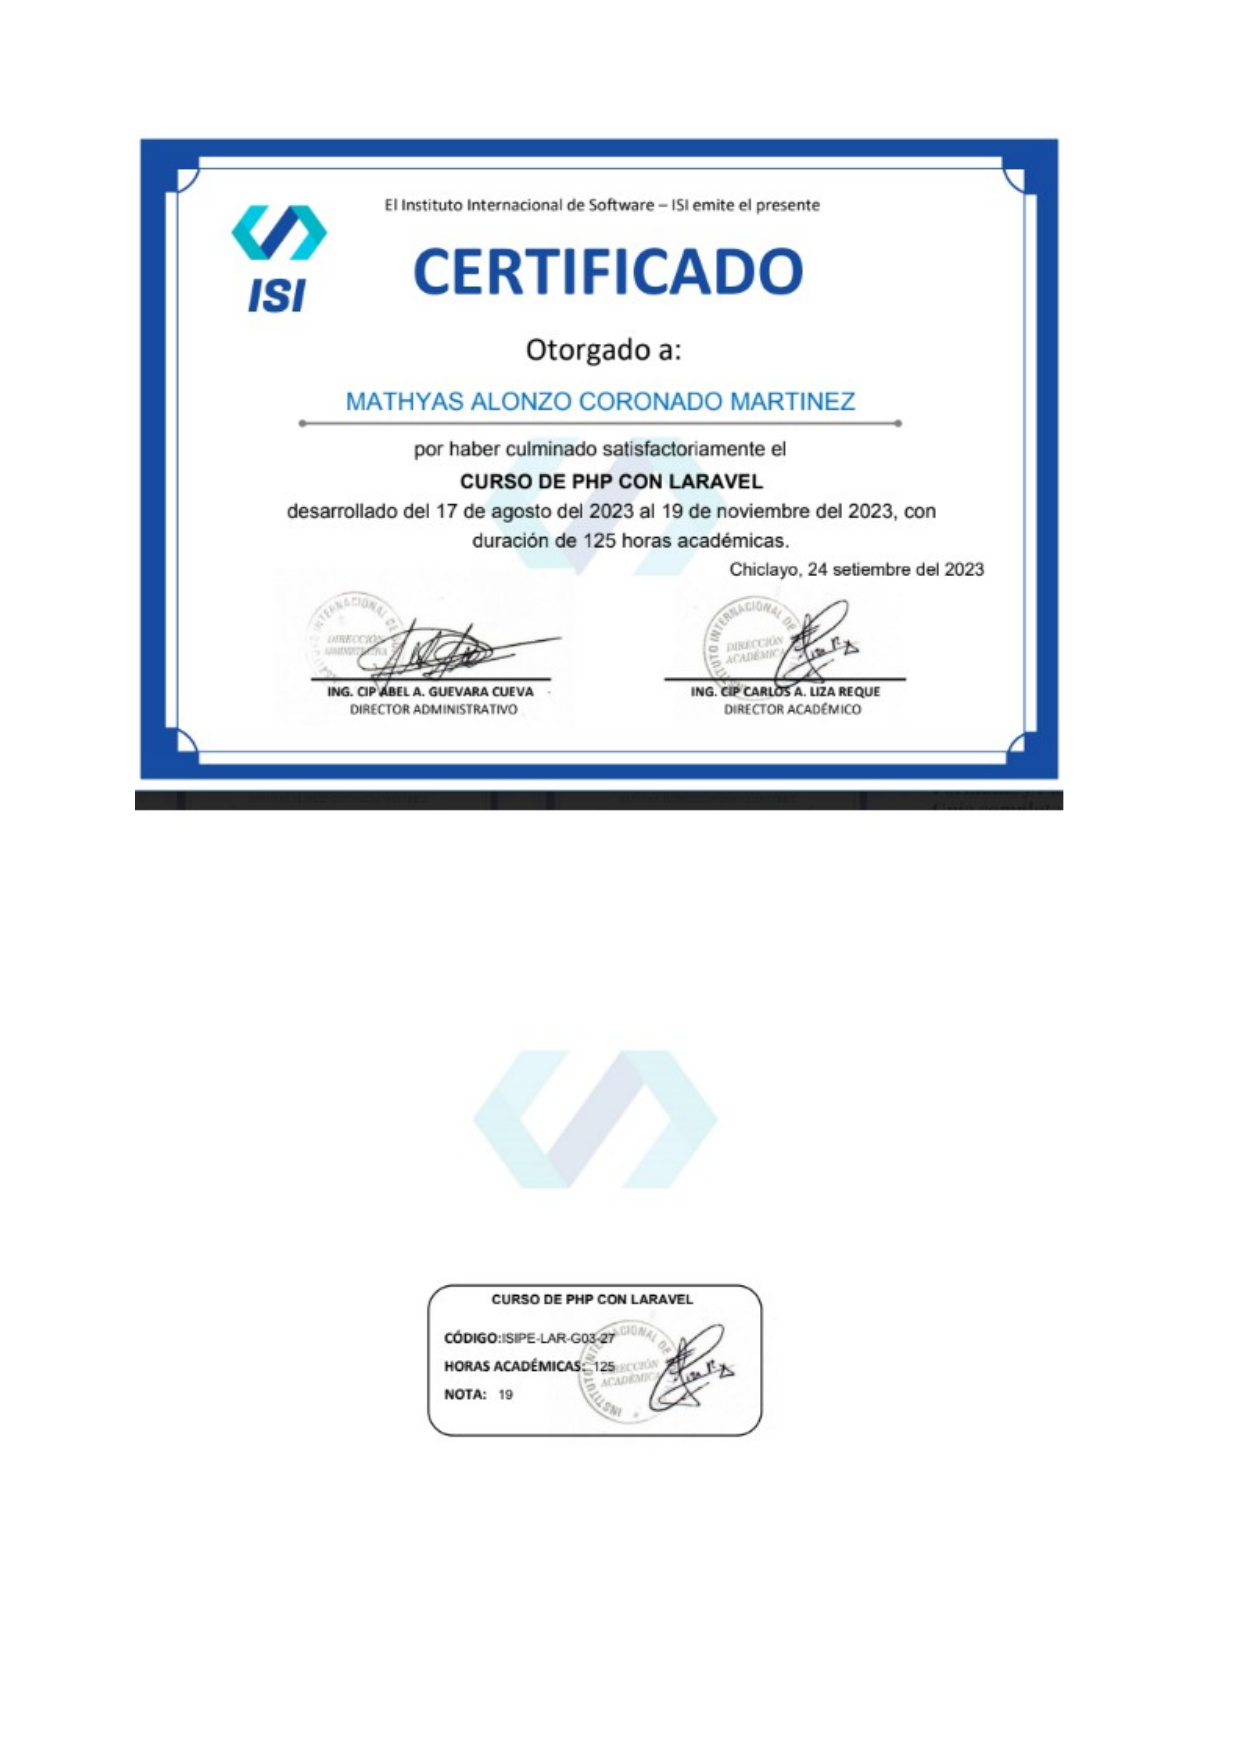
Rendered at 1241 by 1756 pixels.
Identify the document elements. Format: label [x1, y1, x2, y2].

picture [135, 129, 1064, 1470]
